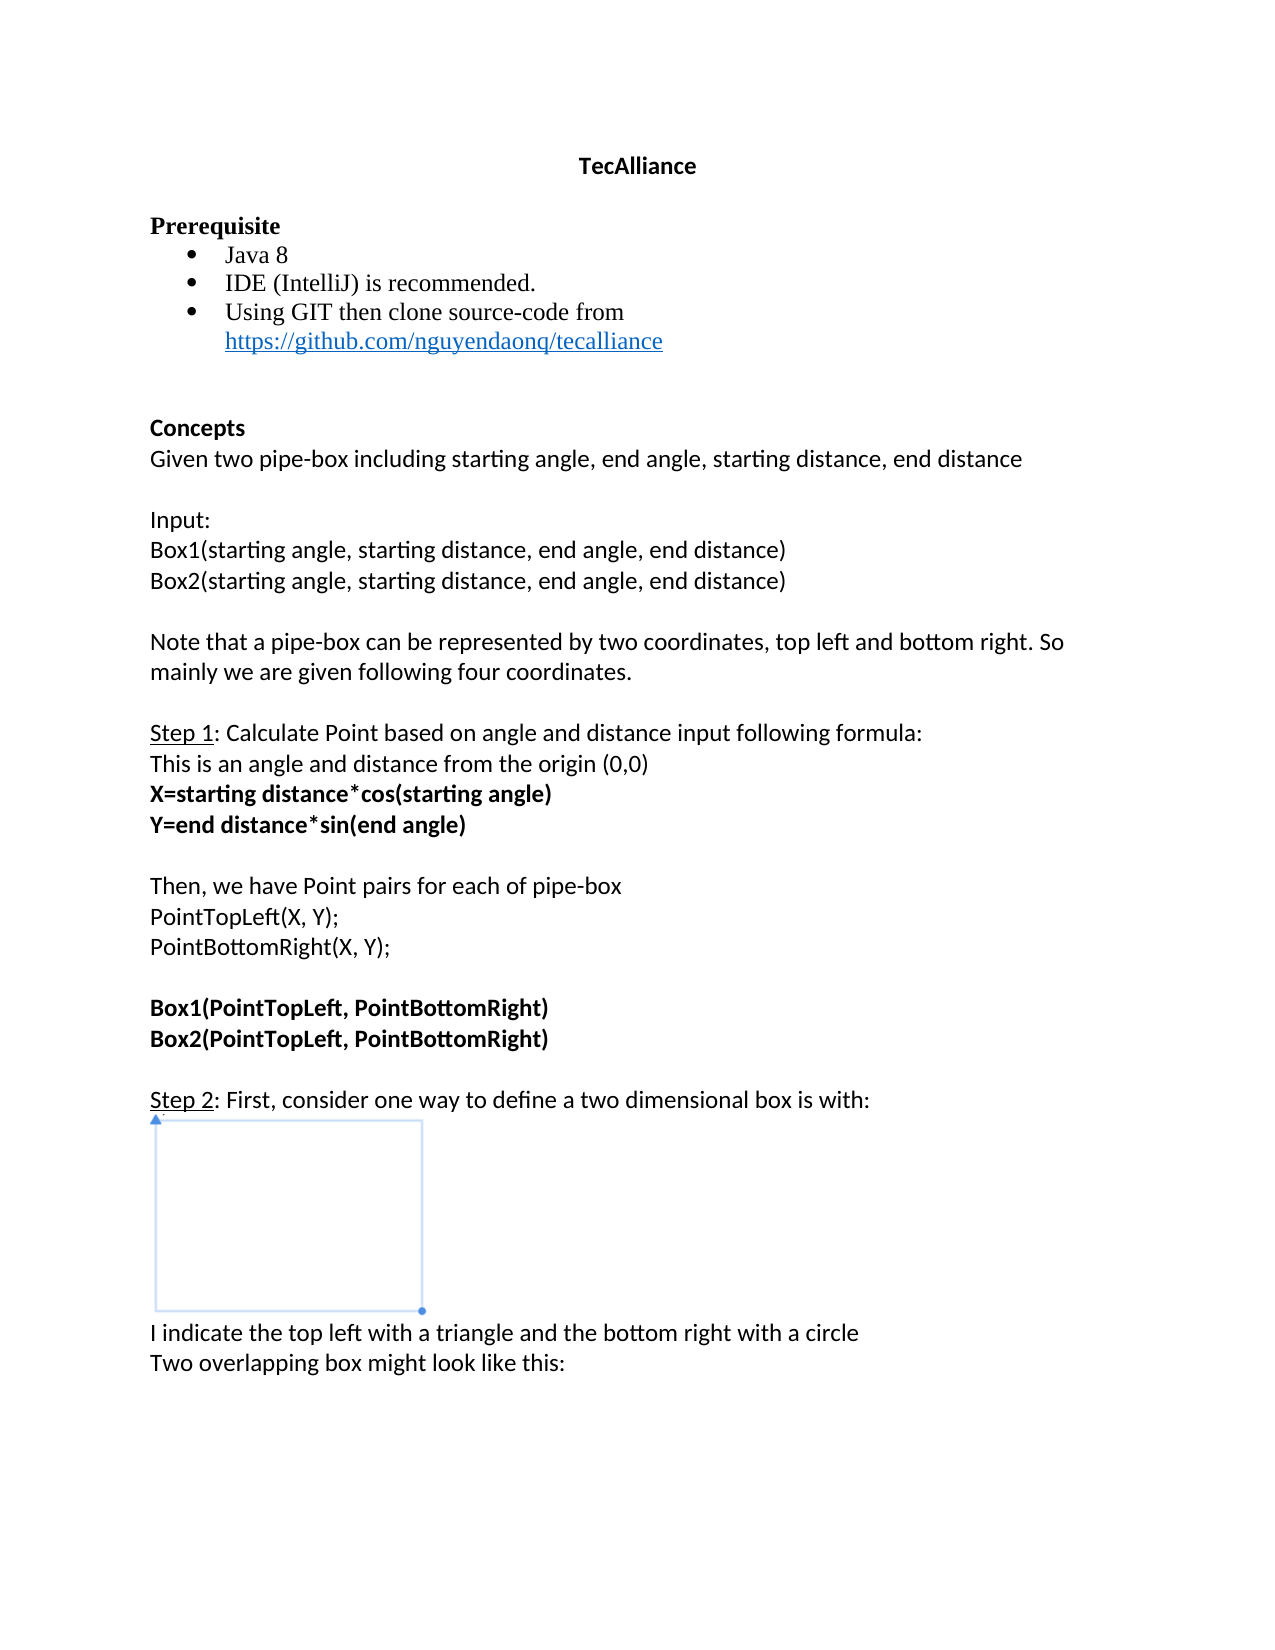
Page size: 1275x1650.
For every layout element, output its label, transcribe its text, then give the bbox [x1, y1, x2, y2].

text Prerequisite [150, 211, 1125, 240]
list https://github.com/nguyendaonq/tecalliance [225, 326, 1125, 355]
picture [150, 1114, 428, 1317]
text Box2(starting angle, starting distance, end angle, end distance) [150, 565, 1125, 595]
text Box2(PointTopLeft, PointBottomRight) [150, 1023, 1125, 1053]
text Input: [150, 504, 1125, 534]
text PointBottomRight(X, Y); [150, 931, 1125, 962]
text I indicate the top left with a triangle and the bottom right with a circle [150, 1317, 1125, 1347]
text This is an angle and distance from the origin (0,0) [150, 748, 1125, 778]
text Box1(PointTopLeft, PointBottomRight) [150, 992, 1125, 1023]
list Using GIT then clone source-code from [187, 297, 1125, 326]
text Note that a pipe-box can be represented by two coordinates, top left and bottom right. So mainly we are given following four coordinates. [150, 626, 1125, 687]
text X=starting distance*cos(starting angle) [150, 778, 1125, 809]
text PointTopLeft(X, Y); [150, 901, 1125, 931]
text Step 2: First, consider one way to define a two dimensional box is with: [150, 1084, 1125, 1114]
text Y=end distance*sin(end angle) [150, 809, 1125, 839]
text Step 1: Calculate Point based on angle and distance input following formula: [150, 717, 1125, 748]
text Two overlapping box might look like this: [150, 1347, 1125, 1378]
list IDE (IntelliJ) is recommended. [187, 268, 1125, 297]
text Box1(starting angle, starting distance, end angle, end distance) [150, 534, 1125, 565]
text Given two pipe-box including starting angle, end angle, starting distance, end distance [150, 443, 1125, 473]
text Concepts [150, 412, 1125, 443]
text Then, we have Point pairs for each of pipe-box [150, 870, 1125, 901]
text TecAlliance [150, 150, 1125, 181]
list Java 8 [187, 240, 1125, 268]
